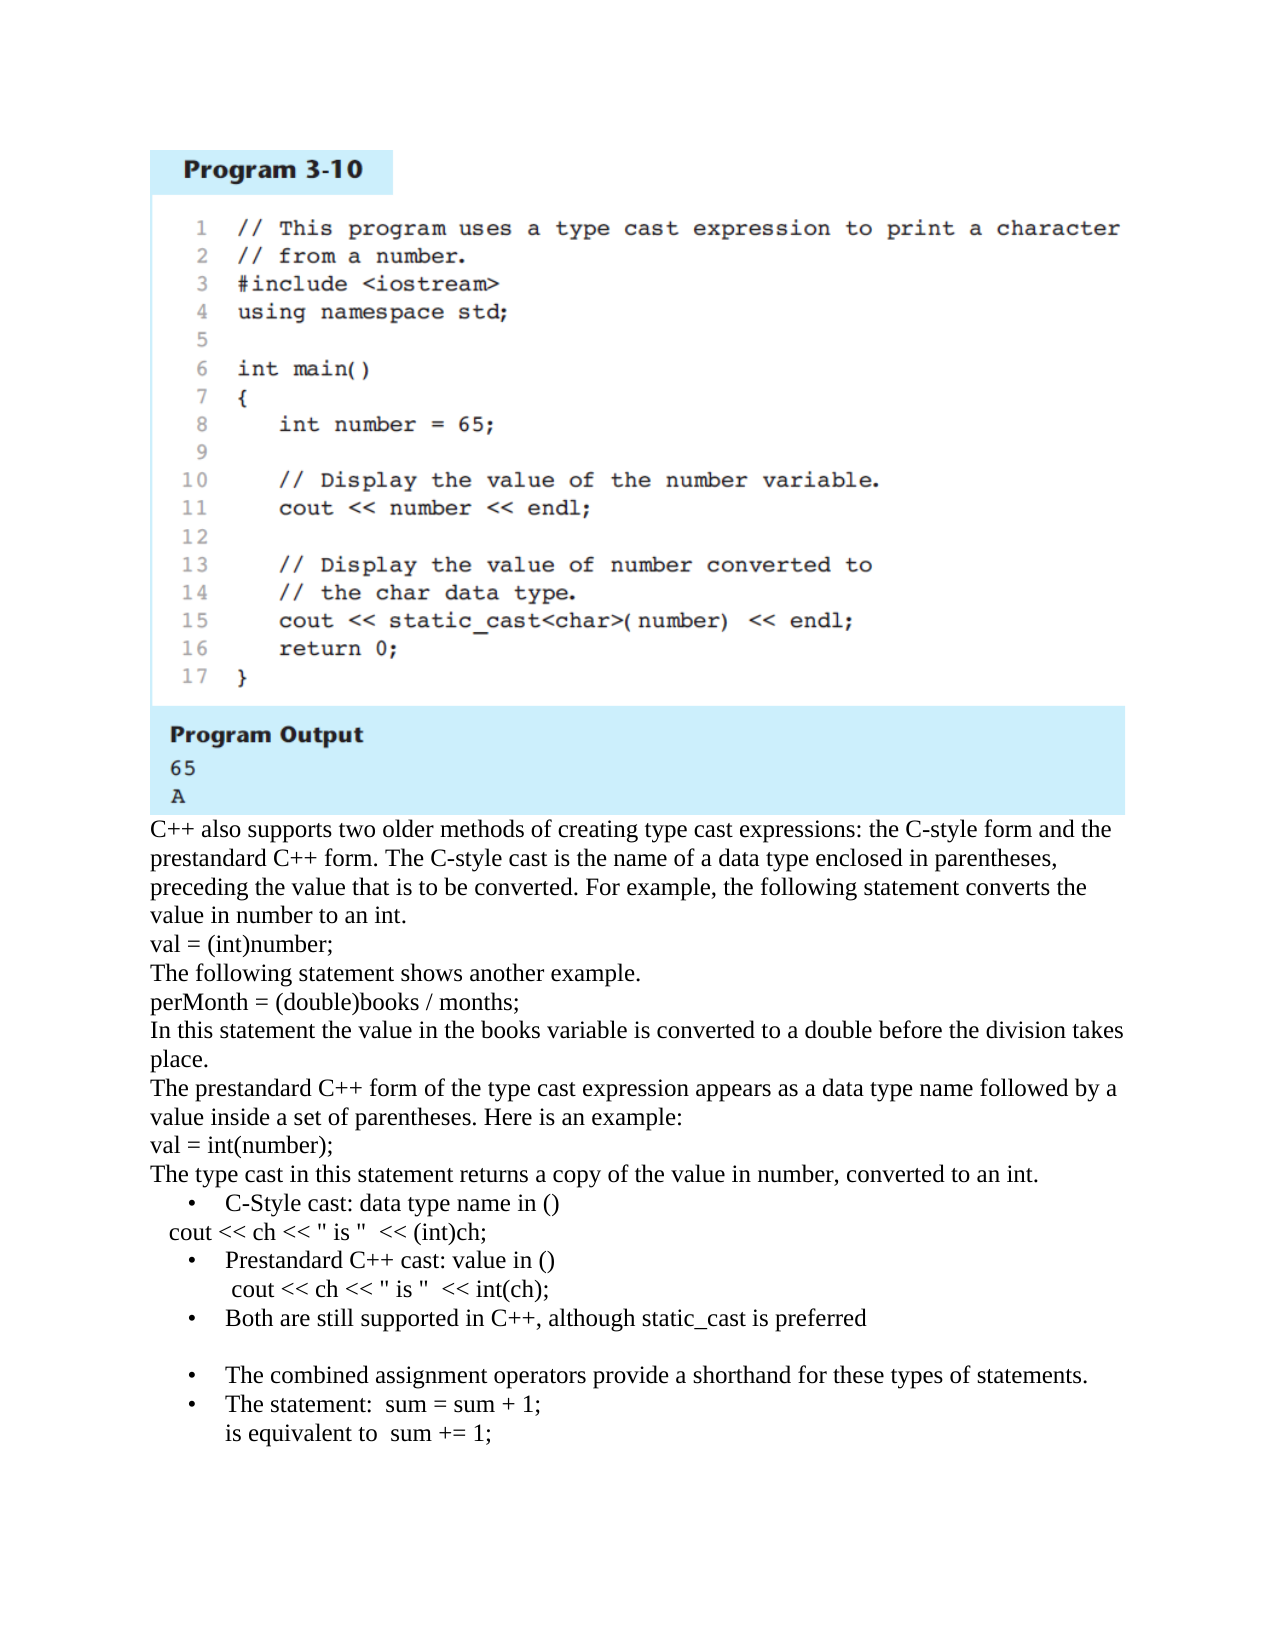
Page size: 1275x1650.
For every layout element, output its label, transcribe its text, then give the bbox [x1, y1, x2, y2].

text The type cast in this statement returns a copy of the value in number, converted to an int. [150, 1159, 1125, 1188]
text is equivalent to sum += 1; [225, 1418, 1125, 1447]
picture [150, 150, 1125, 815]
list The combined assignment operators provide a shorthand for these types of statements. [187, 1360, 1125, 1389]
text perMonth = (double)books / months; [150, 987, 1125, 1015]
text val = (int)number; [150, 929, 1125, 958]
text cout << ch << " is " << (int)ch; [150, 1217, 1125, 1245]
list Both are still supported in C++, although static_cast is preferred [187, 1303, 1125, 1332]
text The following statement shows another example. [150, 958, 1125, 987]
list Prestandard C++ cast: value in () [187, 1245, 1125, 1274]
text cout << ch << " is " << int(ch); [150, 1274, 1125, 1303]
text In this statement the value in the books variable is converted to a double before the division takes place. [150, 1015, 1125, 1073]
text C++ also supports two older methods of creating type cast expressions: the C-style form and the prestandard C++ form. The C-style cast is the name of a data type enclosed in parentheses, preceding the value that is to be converted. For example, the following statement converts the value in number to an int. [150, 815, 1125, 929]
list C-Style cast: data type name in () [187, 1188, 1125, 1217]
list The statement: sum = sum + 1; [187, 1389, 1125, 1418]
text The prestandard C++ form of the type cast expression appears as a data type name followed by a value inside a set of parentheses. Here is an example: [150, 1073, 1125, 1130]
text val = int(number); [150, 1130, 1125, 1159]
